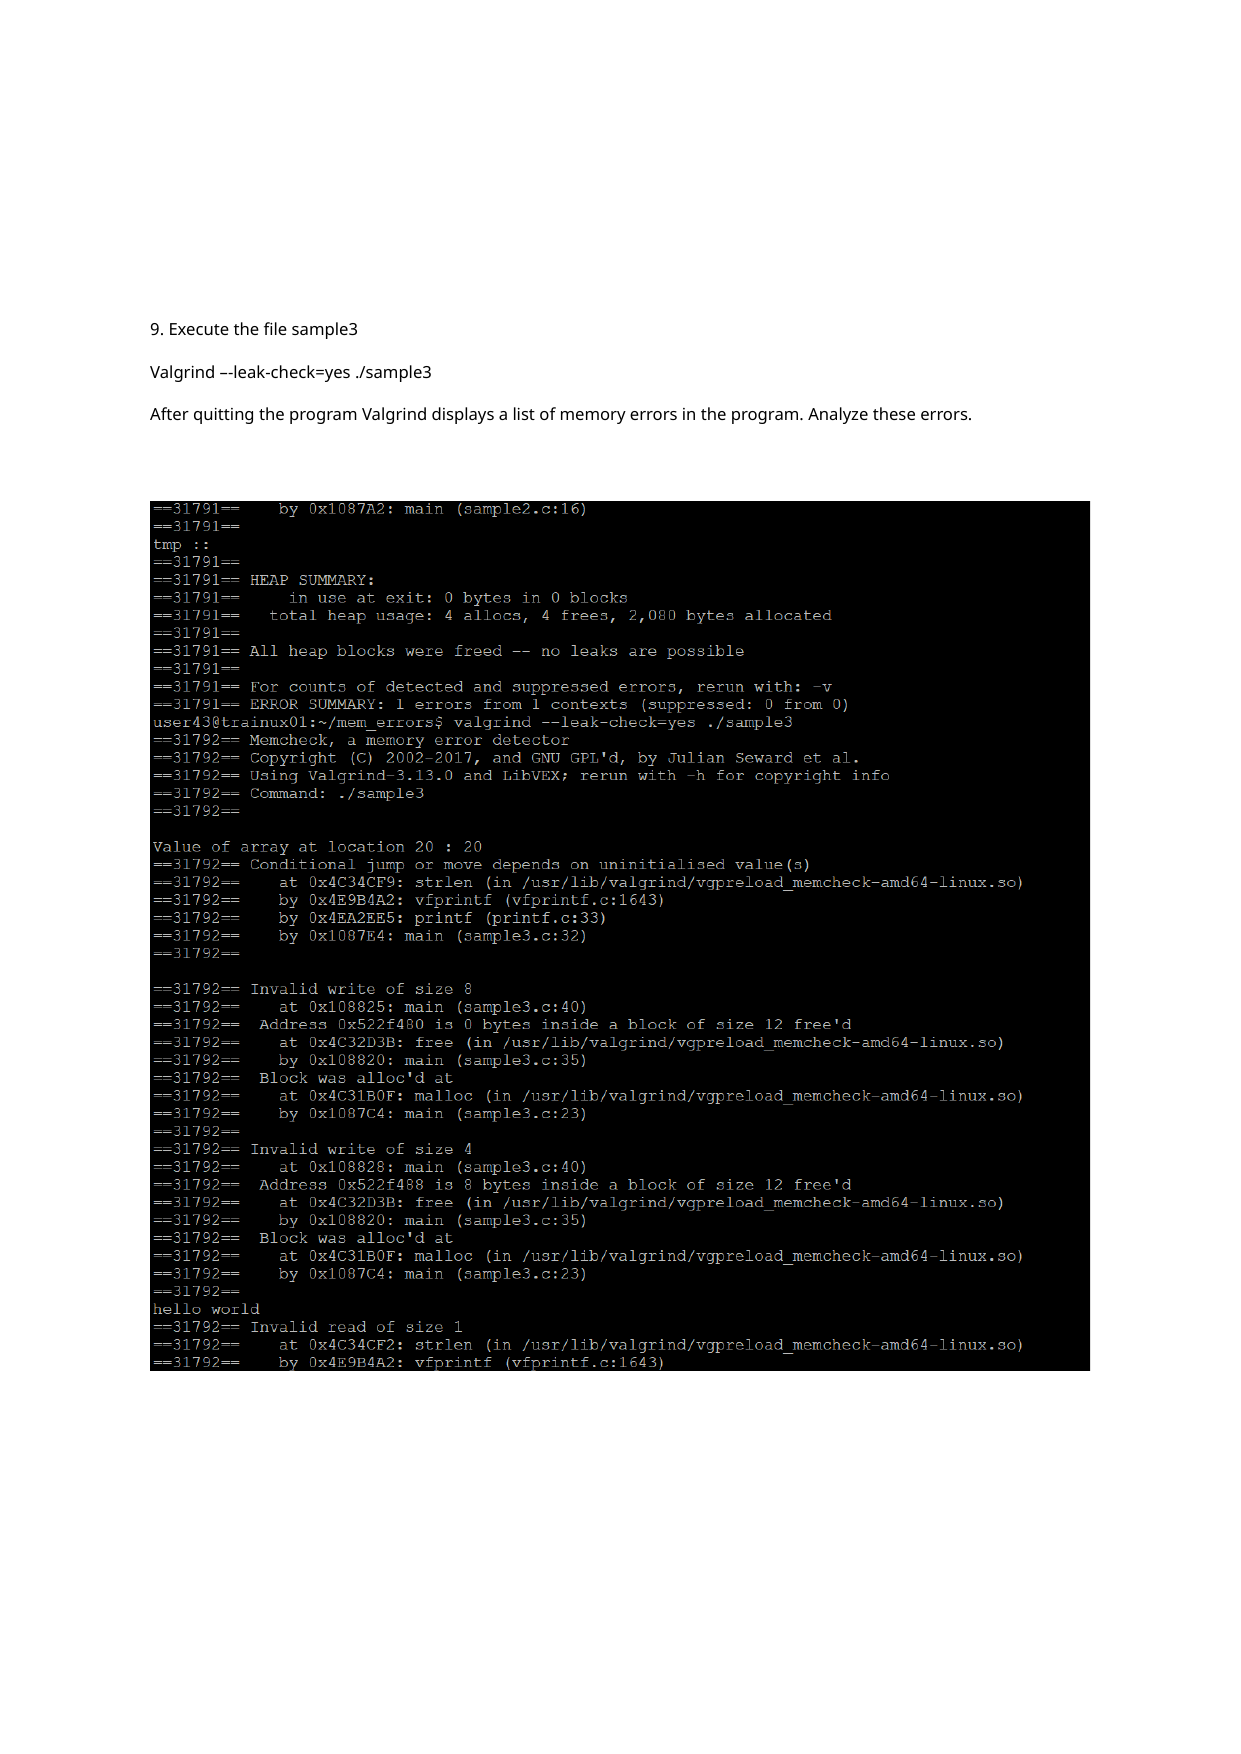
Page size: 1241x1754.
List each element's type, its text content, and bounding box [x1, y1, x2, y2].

text 9. Execute the file sample3 [150, 317, 1090, 340]
text Valgrind –-leak-check=yes ./sample3 [150, 360, 1090, 383]
picture [150, 501, 1091, 1371]
text After quitting the program Valgrind displays a list of memory errors in the program. Analyze these errors. [150, 403, 1090, 426]
